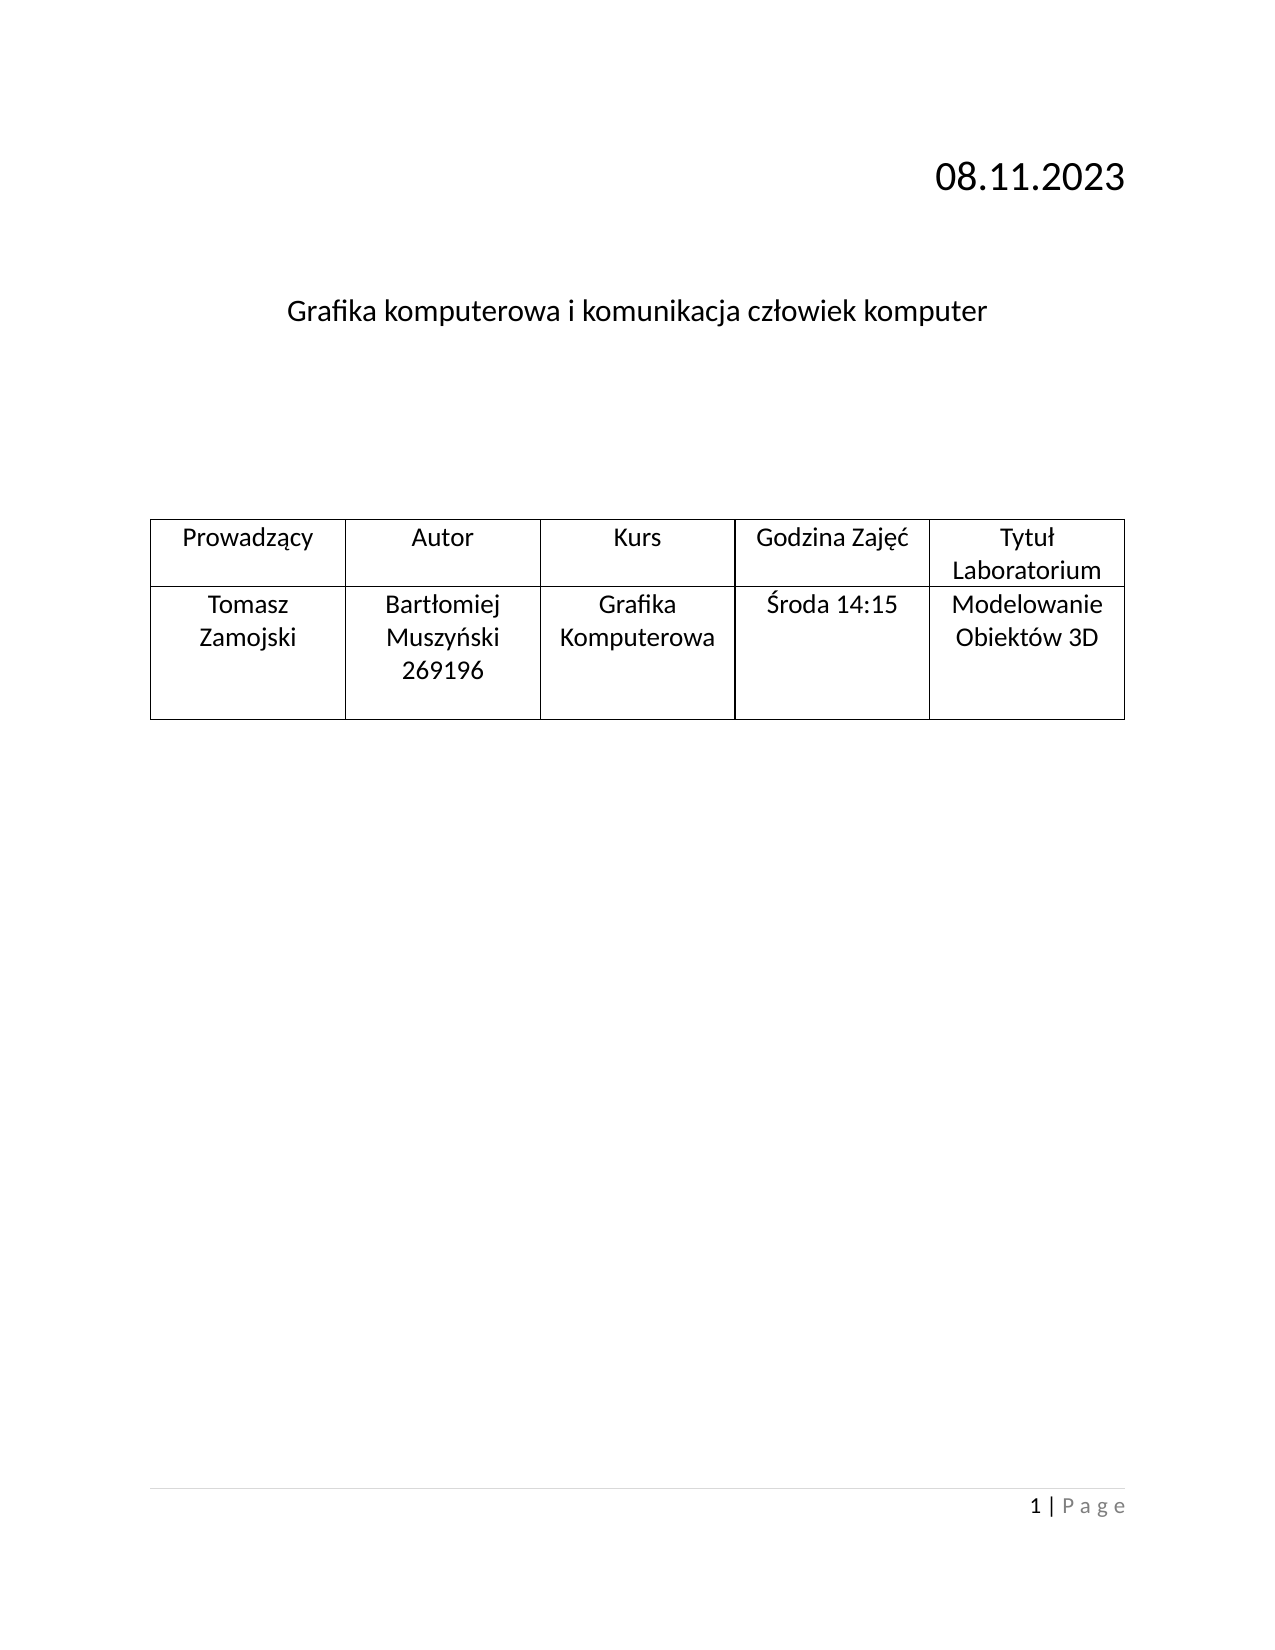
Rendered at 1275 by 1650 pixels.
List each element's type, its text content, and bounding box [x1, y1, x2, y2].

table_header Prowadzący [151, 520, 345, 586]
text 08.11.2023 [150, 150, 1125, 201]
table_cell Modelowanie Obiektów 3D [930, 587, 1124, 719]
table_cell Tomasz Zamojski [151, 587, 345, 719]
table_header Godzina Zajęć [736, 520, 929, 586]
table_cell Środa 14:15 [736, 587, 929, 719]
table_cell Grafika Komputerowa [541, 587, 734, 719]
text Grafika komputerowa i komunikacja człowiek komputer [150, 291, 1125, 329]
table_header Kurs [541, 520, 734, 586]
table_header Tytuł Laboratorium [930, 520, 1124, 586]
table_cell Bartłomiej Muszyński 269196 [346, 587, 540, 719]
table_header Autor [346, 520, 540, 586]
